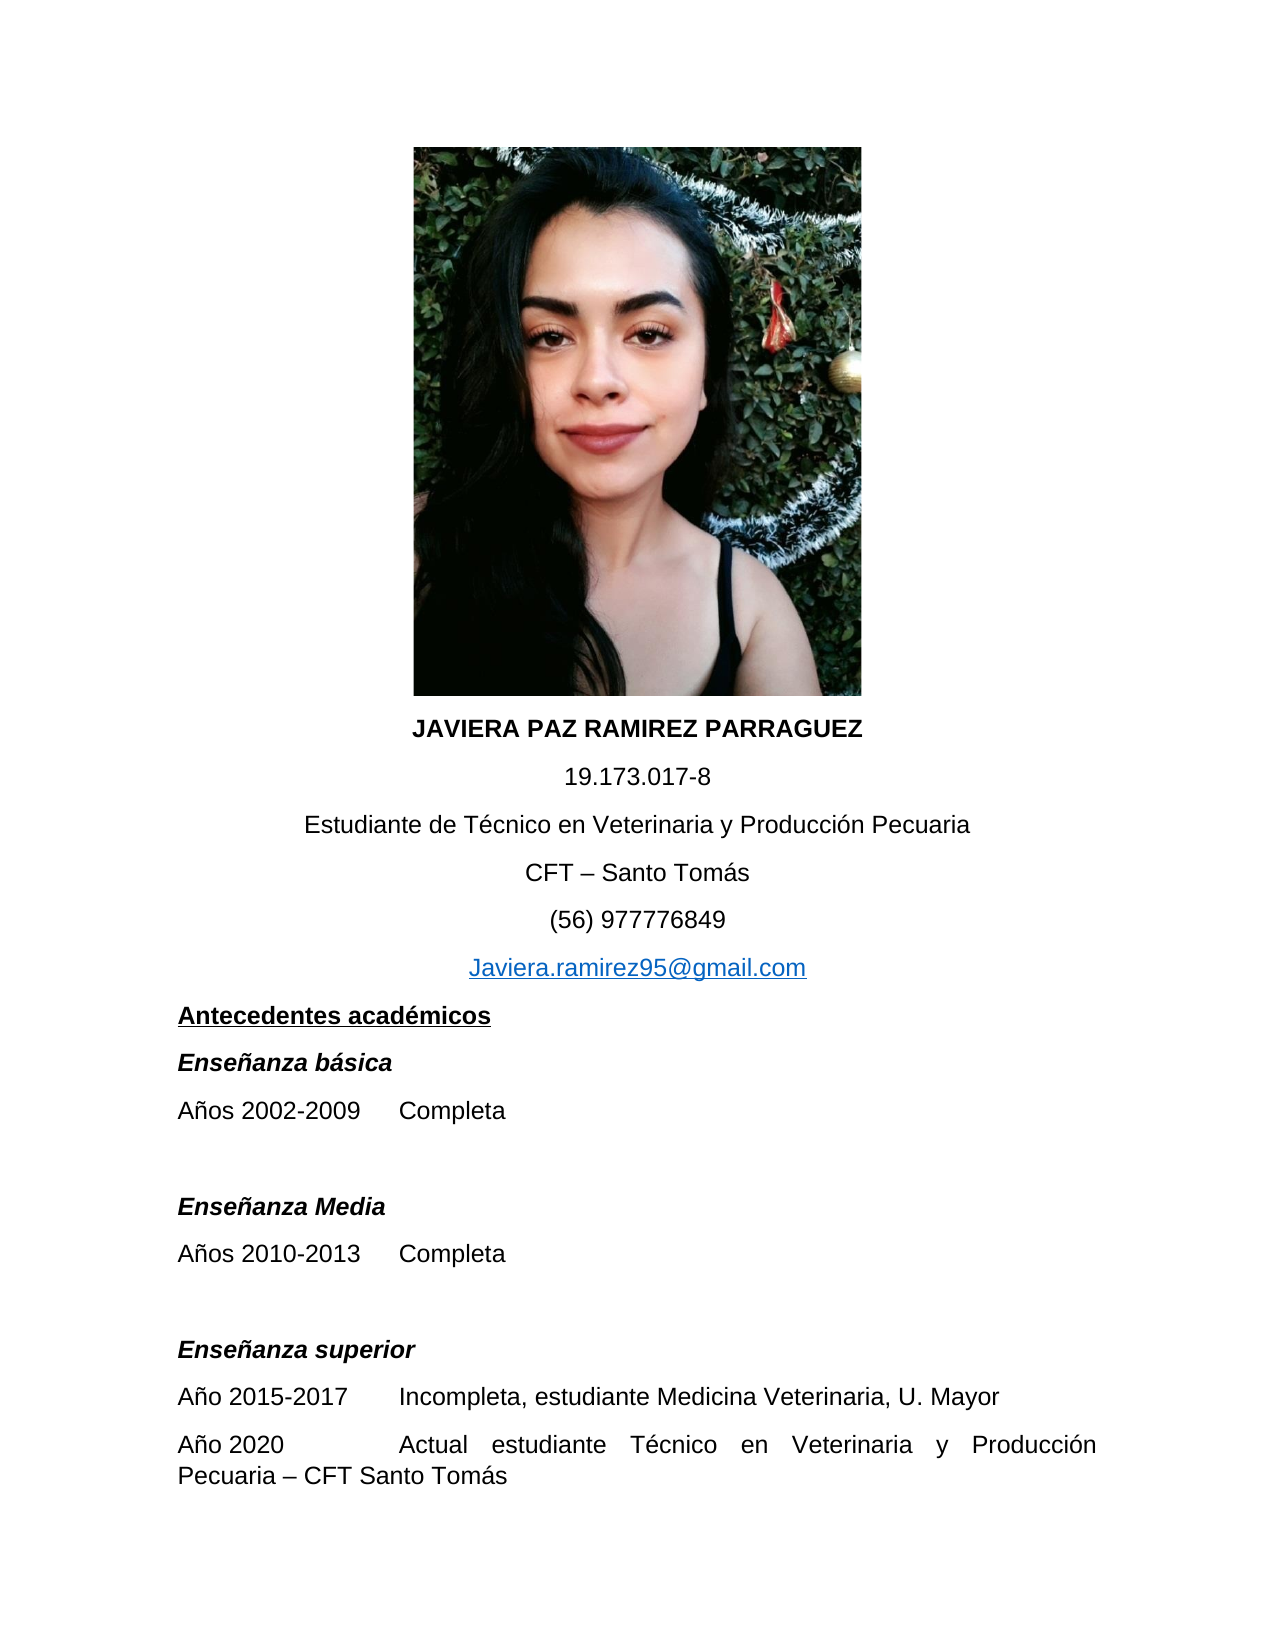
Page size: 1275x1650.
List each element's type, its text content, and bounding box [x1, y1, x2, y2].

text CFT – Santo Tomás [177, 857, 1098, 886]
text Años 2002-2009 Completa [177, 1096, 1098, 1125]
text Enseñanza superior [177, 1334, 1098, 1363]
text (56) 977776849 [177, 905, 1098, 934]
text Enseñanza Media [177, 1191, 1098, 1220]
text Antecedentes académicos [177, 1001, 1098, 1029]
picture [413, 147, 862, 696]
text Años 2010-2013 Completa [177, 1239, 1098, 1268]
text Año 2020 Actual estudiante Técnico en Veterinaria y Producción Pecuaria – CFT Santo Tomás [177, 1430, 1098, 1490]
text Enseñanza básica [177, 1048, 1098, 1077]
text Estudiante de Técnico en Veterinaria y Producción Pecuaria [177, 810, 1098, 838]
text Javiera.ramirez95@gmail.com [177, 953, 1098, 982]
text Año 2015-2017 Incompleta, estudiante Medicina Veterinaria, U. Mayor [177, 1382, 1098, 1411]
text JAVIERA PAZ RAMIREZ PARRAGUEZ [177, 714, 1098, 743]
text 19.173.017-8 [177, 762, 1098, 791]
